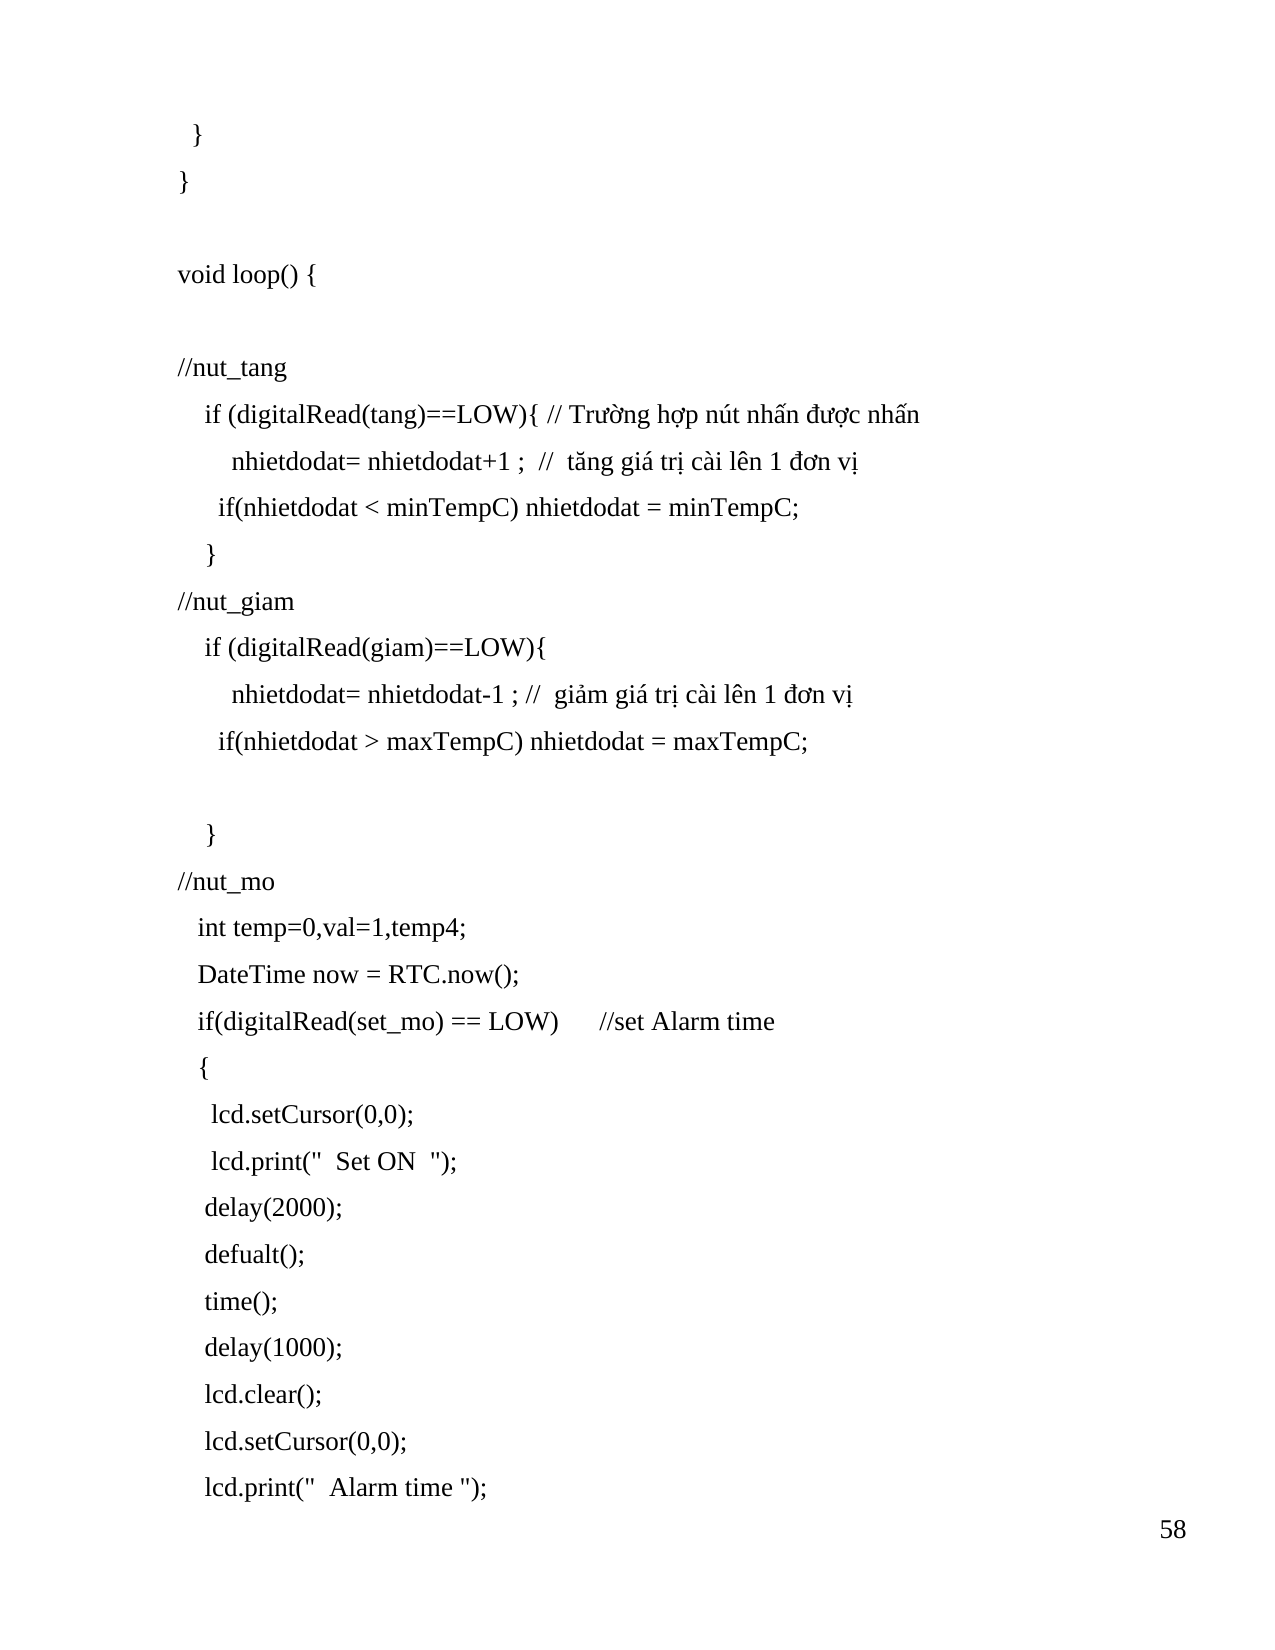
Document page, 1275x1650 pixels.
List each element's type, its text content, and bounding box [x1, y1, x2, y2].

text if (digitalRead(tang)==LOW){ // Trường hợp nút nhấn được nhấn [177, 398, 1186, 429]
text time(); [177, 1285, 1186, 1316]
text if (digitalRead(giam)==LOW){ [177, 631, 1186, 663]
text if(nhietdodat > maxTempC) nhietdodat = maxTempC; [177, 725, 1186, 756]
text lcd.print(" Alarm time "); [177, 1471, 1186, 1503]
text lcd.setCursor(0,0); [177, 1425, 1186, 1456]
text DateTime now = RTC.now(); [177, 958, 1186, 989]
text lcd.setCursor(0,0); [177, 1098, 1186, 1129]
text defualt(); [177, 1238, 1186, 1269]
text } [177, 118, 1186, 149]
text if(digitalRead(set_mo) == LOW) //set Alarm time [177, 1005, 1186, 1036]
text } [177, 818, 1186, 849]
text void loop() { [177, 258, 1186, 289]
text if(nhietdodat < minTempC) nhietdodat = minTempC; [177, 491, 1186, 523]
text } [177, 165, 1186, 196]
text nhietdodat= nhietdodat-1 ; // giảm giá trị cài lên 1 đơn vị [177, 678, 1186, 709]
text } [177, 538, 1186, 569]
text delay(2000); [177, 1191, 1186, 1223]
text int temp=0,val=1,temp4; [177, 911, 1186, 943]
text delay(1000); [177, 1331, 1186, 1363]
text { [177, 1051, 1186, 1083]
text nhietdodat= nhietdodat+1 ; // tăng giá trị cài lên 1 đơn vị [177, 445, 1186, 476]
text //nut_giam [177, 585, 1186, 616]
text lcd.print(" Set ON "); [177, 1145, 1186, 1176]
text lcd.clear(); [177, 1378, 1186, 1409]
text //nut_mo [177, 865, 1186, 896]
text //nut_tang [177, 351, 1186, 383]
